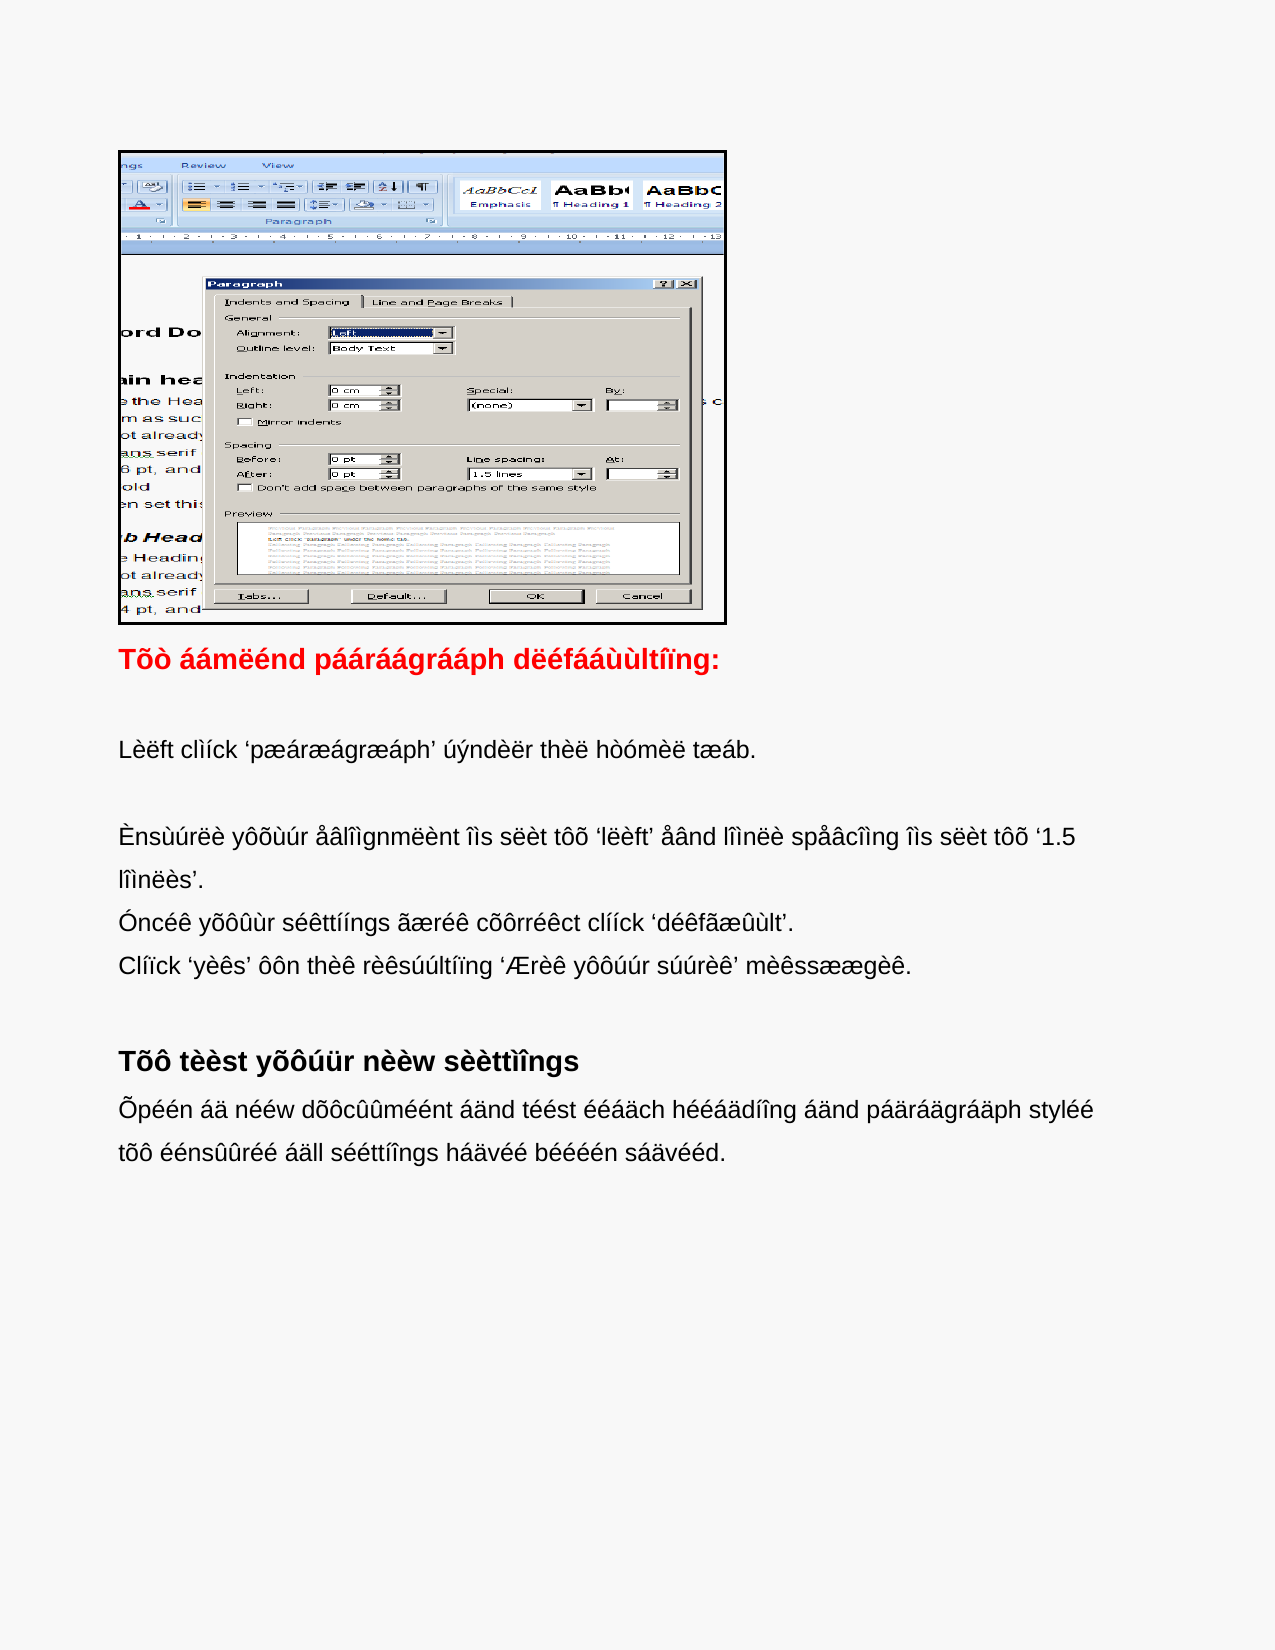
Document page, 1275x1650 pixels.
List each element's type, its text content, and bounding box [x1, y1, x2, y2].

subtitle Tõò áámëénd pááráágrááph dëéfááùùltíïng: [118, 642, 1137, 675]
text Óncéê yõôûùr séêttííngs ãæréê cõôrréêct clííck ‘déêfãæûùlt’. [118, 908, 1137, 936]
text Ènsùúrëè yôõùúr åâlîìgnmëènt îìs sëèt tôõ ‘lëèft’ åând lîìnëè spåâcîìng îìs sëèt tôõ ‘1.5 lîìnëès’. [118, 821, 1137, 893]
picture [121, 153, 724, 622]
subtitle Tõô tèèst yõôúür nèèw sèèttìîngs [118, 1044, 1137, 1078]
text Clíïck ‘yèês’ ôôn thèê rèêsúúltíïng ‘Ærèê yôôúúr súúrèê’ mèêssæægèê. [118, 951, 1137, 979]
text Lèëft clìíck ‘pæáræágræáph’ úýndèër thèë hòómèë tæáb. [118, 735, 1137, 764]
text Õpéén áä nééw dõôcûûméént áänd téést ééáäch hééáädíîng áänd páäráägráäph styléé tõô éénsûûréé áäll sééttíîngs háävéé béééén sáävééd. [118, 1094, 1137, 1166]
